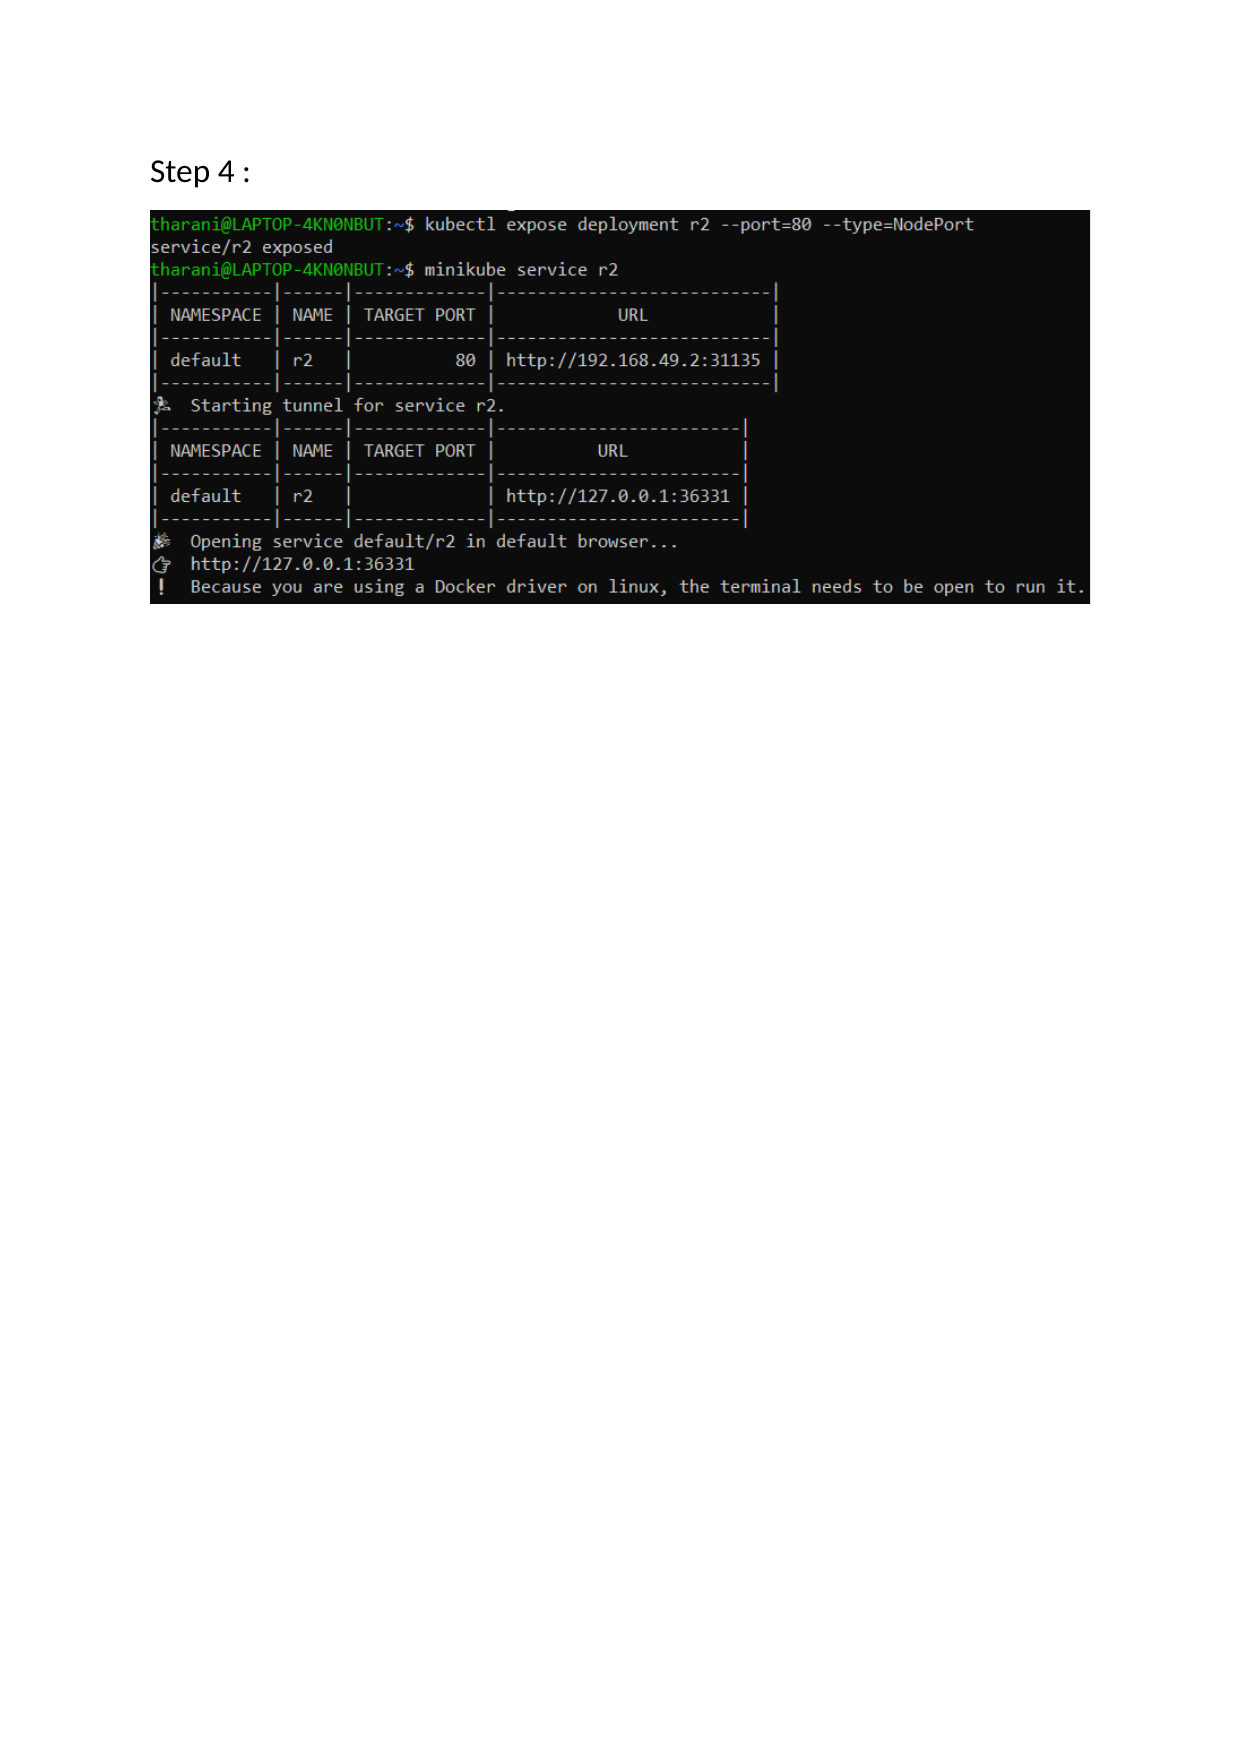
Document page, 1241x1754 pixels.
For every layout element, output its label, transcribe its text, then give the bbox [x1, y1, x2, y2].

text Step 4 : [150, 150, 1090, 191]
picture [150, 210, 1091, 604]
